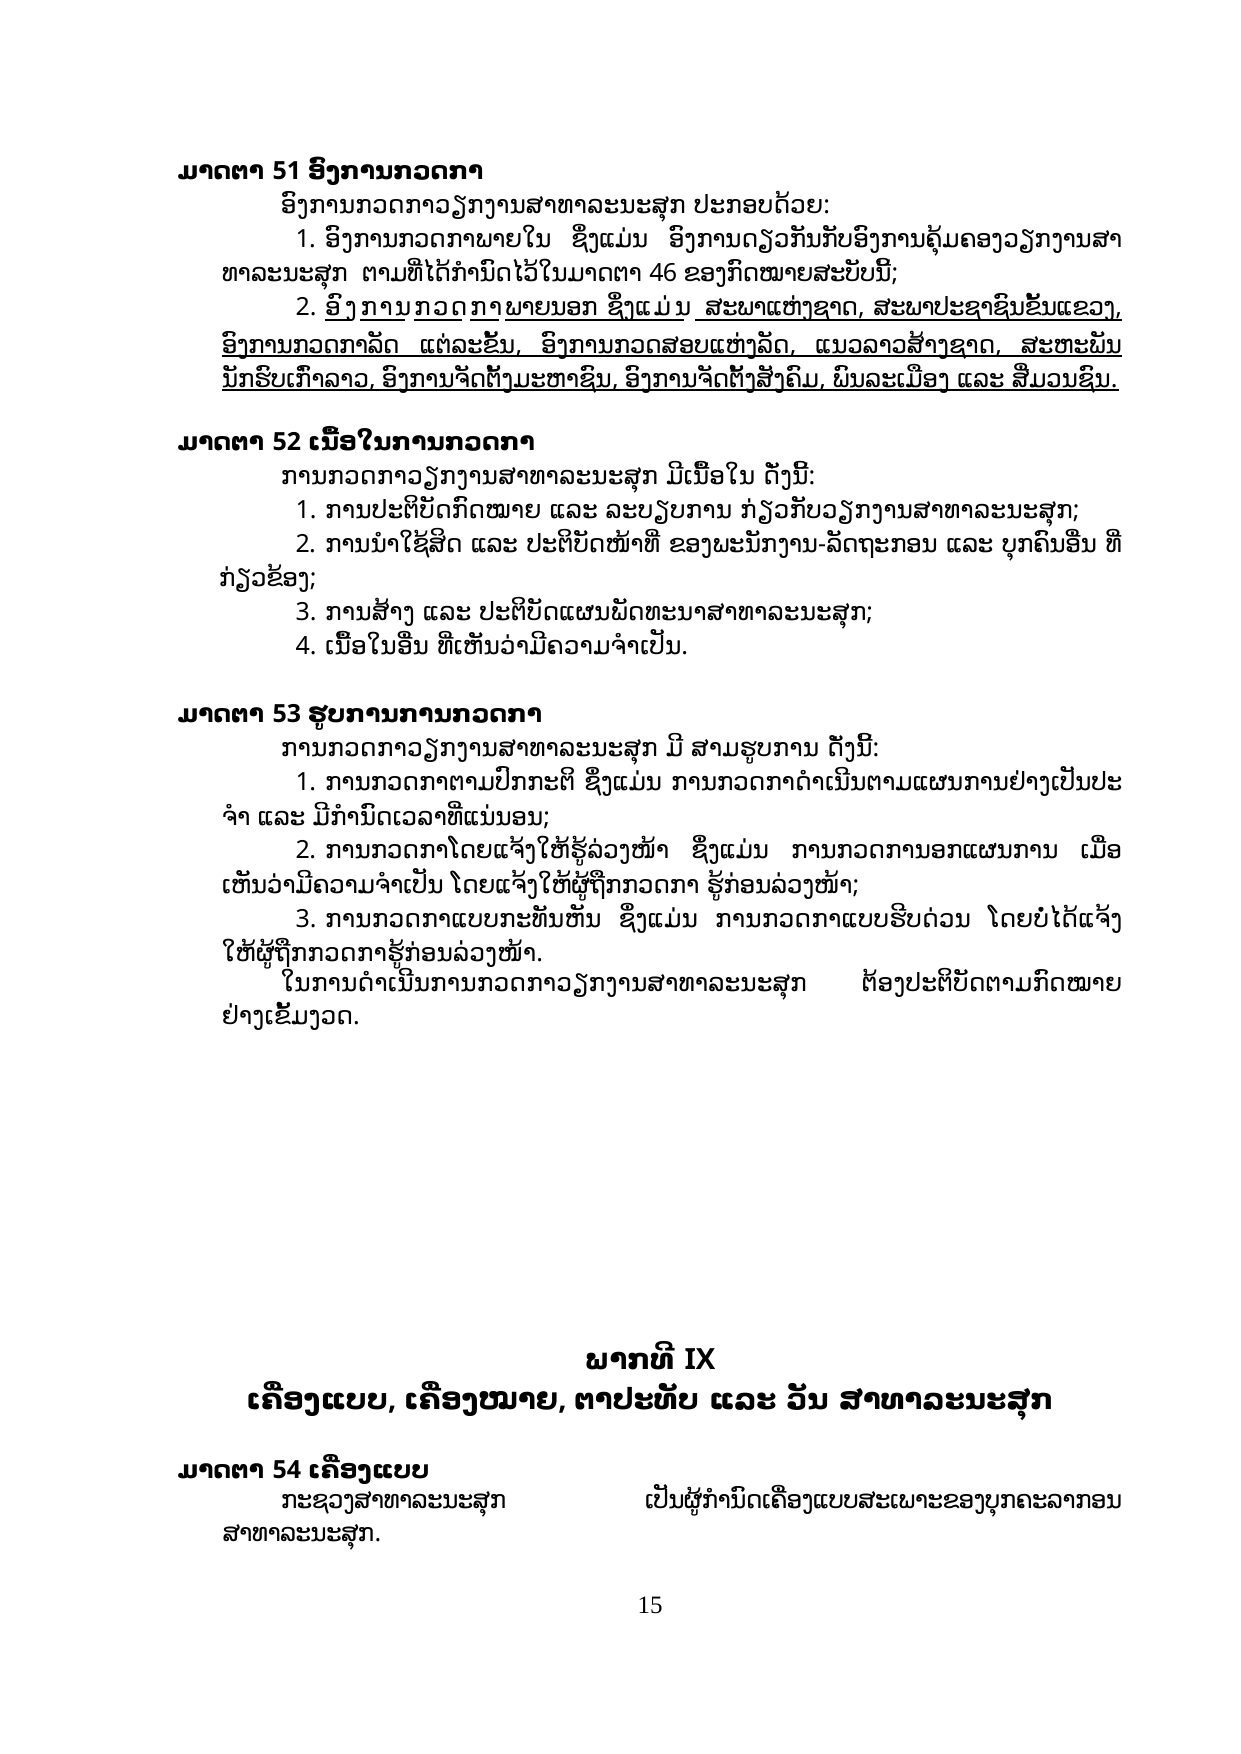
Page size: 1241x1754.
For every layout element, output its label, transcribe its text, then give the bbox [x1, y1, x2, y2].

list ອົ​ງ​ການກວດ​ກາ​ພາຍ​ໃນ ຊຶ່ງແມ່ນ ​ອົງ​ການ​ດຽວ​ກັນກັບ​ອົງ​ການຄຸ້ມ​ຄອງ​ວຽກ​ງານ​ສາ​ທາ​ລະ​ນະ​ສຸກ ຕາມທີ່ໄດ້ກຳນົດໄວ້ໃນມາດຕາ 46 ຂອງກົດໝາຍສະບັບນີ້; [222, 220, 1122, 288]
text ມາດຕາ 52 ເນື້ອໃນການກວດກາ [177, 423, 1122, 457]
text ອົງ​ການກວດ​ກາວຽກ​ງານສາ​ທາ​ລະ​ນະ​ສຸກ ປະ​ກອບ​ດ້ວຍ: [234, 186, 1122, 220]
text ການກວດ​ກາ​ວຽກ​ງ​ານ​ສາ​ທາ​ລະ​ນະ​ສຸກ ມີ​ເນື້ອ​ໃນ​ ດັ່ງ​ນີ້: [177, 457, 1122, 492]
list ການກວດ​ກາ​ຕາມ​​ປົກ​ກະ​ຕິ ຊຶ່ງແມ່ນ​ ການກວດ​ກາ​ດຳ​ເນີນ​ຕາມ​ແຜນ​ການຢ່າງ​ເປັນ​ປະ​ຈຳ ແລະ ມີ​ກຳ​ນົດ​ເວ​ລ​າ​ທີ່​ແນ່ນອນ; [222, 764, 1122, 832]
text ການກວດ​ກາ​ວຽກ​ງານ​ສາ​ທາ​ລະ​ນ​ະ​ສຸກ ມີ ສາມຮູບ​ການ ດັ່ງ​ນີ້: [177, 730, 1122, 764]
list ອົງ​ການ​ກວດ​ກາພາຍນອກ ຊຶ່ງແມ່ນ ສະພາແຫ່ງຊາດ, ສະພາປະຊາຊົນຂັ້ນແຂວງ, ອົງການກວດກາລັດ ແຕ່ລະຂັ້ນ, ອົງການກວດສອບແຫ່ງລັດ, ແນວລາວສ້າງຊາດ, ສະຫະພັນນັກຮົບເກົ່າລາວ, ອົງການຈັດຕັ້ງມະຫາຊົນ, ອົງການຈັດຕັ້ງສັງຄົມ,​ ພົນລະເມືອງ ແລະ ສື່ມວນຊົນ. [222, 357, 1122, 395]
text ເຄື່ອງແບບ, ເຄື່ອງໝາຍ, ຕາປະທັບ ແລະ ວັນ ສາທາລະນະສຸກ [177, 1378, 1122, 1418]
list ການ​ສ້າງ ແລະ ປະ​ຕິ​ບັດ​ແຜນ​ພັດທະນາ​ສາ​ທາ​ລະ​ນະ​ສຸ​ກ; [218, 594, 1122, 628]
text ພາກທີ IX [177, 1338, 1122, 1378]
text ມາດຕາ 51 ອົງການກວດກາ [177, 152, 1122, 186]
list ການກວດ​ກາໂດຍ​ແຈ້ງ​ໃຫ້​ຮູ້​ລ່ວງ​ໜ້າ ຊຶ່ງແມ່ນ ການກວດ​ການອກແຜນການ ເມື່ອເຫັນວ່າມີຄວາມຈຳເປັນ ໂດຍແຈ້ງໃຫ້ຜູ້ຖືກກວດກາ ຮູ້ກ່ອນລ່ວງໜ້າ; [222, 832, 1122, 900]
list ການ​ນຳໃຊ້ສິດ ແລະ ປະ​ຕິ​ບັດ​ໜ້າ​ທີ່ ຂອງ​ພະ​ນັກ​ງານ-ລັດ​ຖະ​ກອນ ແລະ ບຸກຄົນອື່ນ ທີ່ກ່ຽວຂ້ອງ; [218, 526, 1122, 594]
text ໃນ​ການ​ດຳ​ເນີນ​ການກວດ​ກາ​ວຽກ​ງານສາທາລະນະສຸກ ​​ຕ້ອງ​ປະ​ຕິ​ບັດ​ຕາມ​ກົດ​ໝາຍ​ ຢ່າງ​ເຂັ້ມ​ງວດ. [222, 968, 1122, 1032]
text ມາດຕາ 53 ຮູບການການກວດກາ [177, 696, 1122, 730]
list ເນື້ອໃນອື່ນ ທີ່ເຫັນວ່າມີຄວາມຈຳເປັນ. [218, 628, 1122, 662]
list ອົງ​ການ​ກວດ​ກາພາຍນອກ ຊຶ່ງແມ່ນ ສະພາແຫ່ງຊາດ, ສະພາປະຊາຊົນຂັ້ນແຂວງ, ອົງການກວດກາລັດ ແຕ່ລະຂັ້ນ, ອົງການກວດສອບແຫ່ງລັດ, ແນວລາວສ້າງຊາດ, ສະຫະພັນນັກຮົບເກົ່າລາວ, ອົງການຈັດຕັ້ງມະຫາຊົນ, ອົງການຈັດຕັ້ງສັງຄົມ,​ ພົນລະເມືອງ ແລະ ສື່ມວນຊົນ. [222, 288, 1122, 355]
text ກະຊວງສາທາລະນະສຸກ ເປັນຜູ້ກຳນົດເຄື່ອງແບບສະເພາະຂອງບຸກຄະລາກອນສາທາລະນະສຸກ. [222, 1486, 1122, 1549]
text ມາດຕາ 54 ເຄື່ອງແບບ [177, 1452, 1122, 1486]
list ການ​ປະ​ຕິ​ບັດ​ກົດ​ໝາຍ ແລະ ລະບຽບການ ກ່ຽວກັບວຽກ​ງານ​ສາ​ທາ​ລະ​ນະ​ສຸກ; [218, 492, 1122, 526]
list ການກວດ​ກາແບບກະ​ທັນ​ຫັນ ຊຶ່ງແມ່ນ ການກວດ​ກາແບບ​ຮີບ​ດ່ວນ​ ໂດຍ​​ບໍ່​ໄດ້​ແຈ້ງ​ໃຫ້​ຜູ້​ຖືກກວດ​ກາ​ຮູ້ກ່ອນ​ລ່ວ​ງ​ໜ້າ. [222, 900, 1122, 968]
